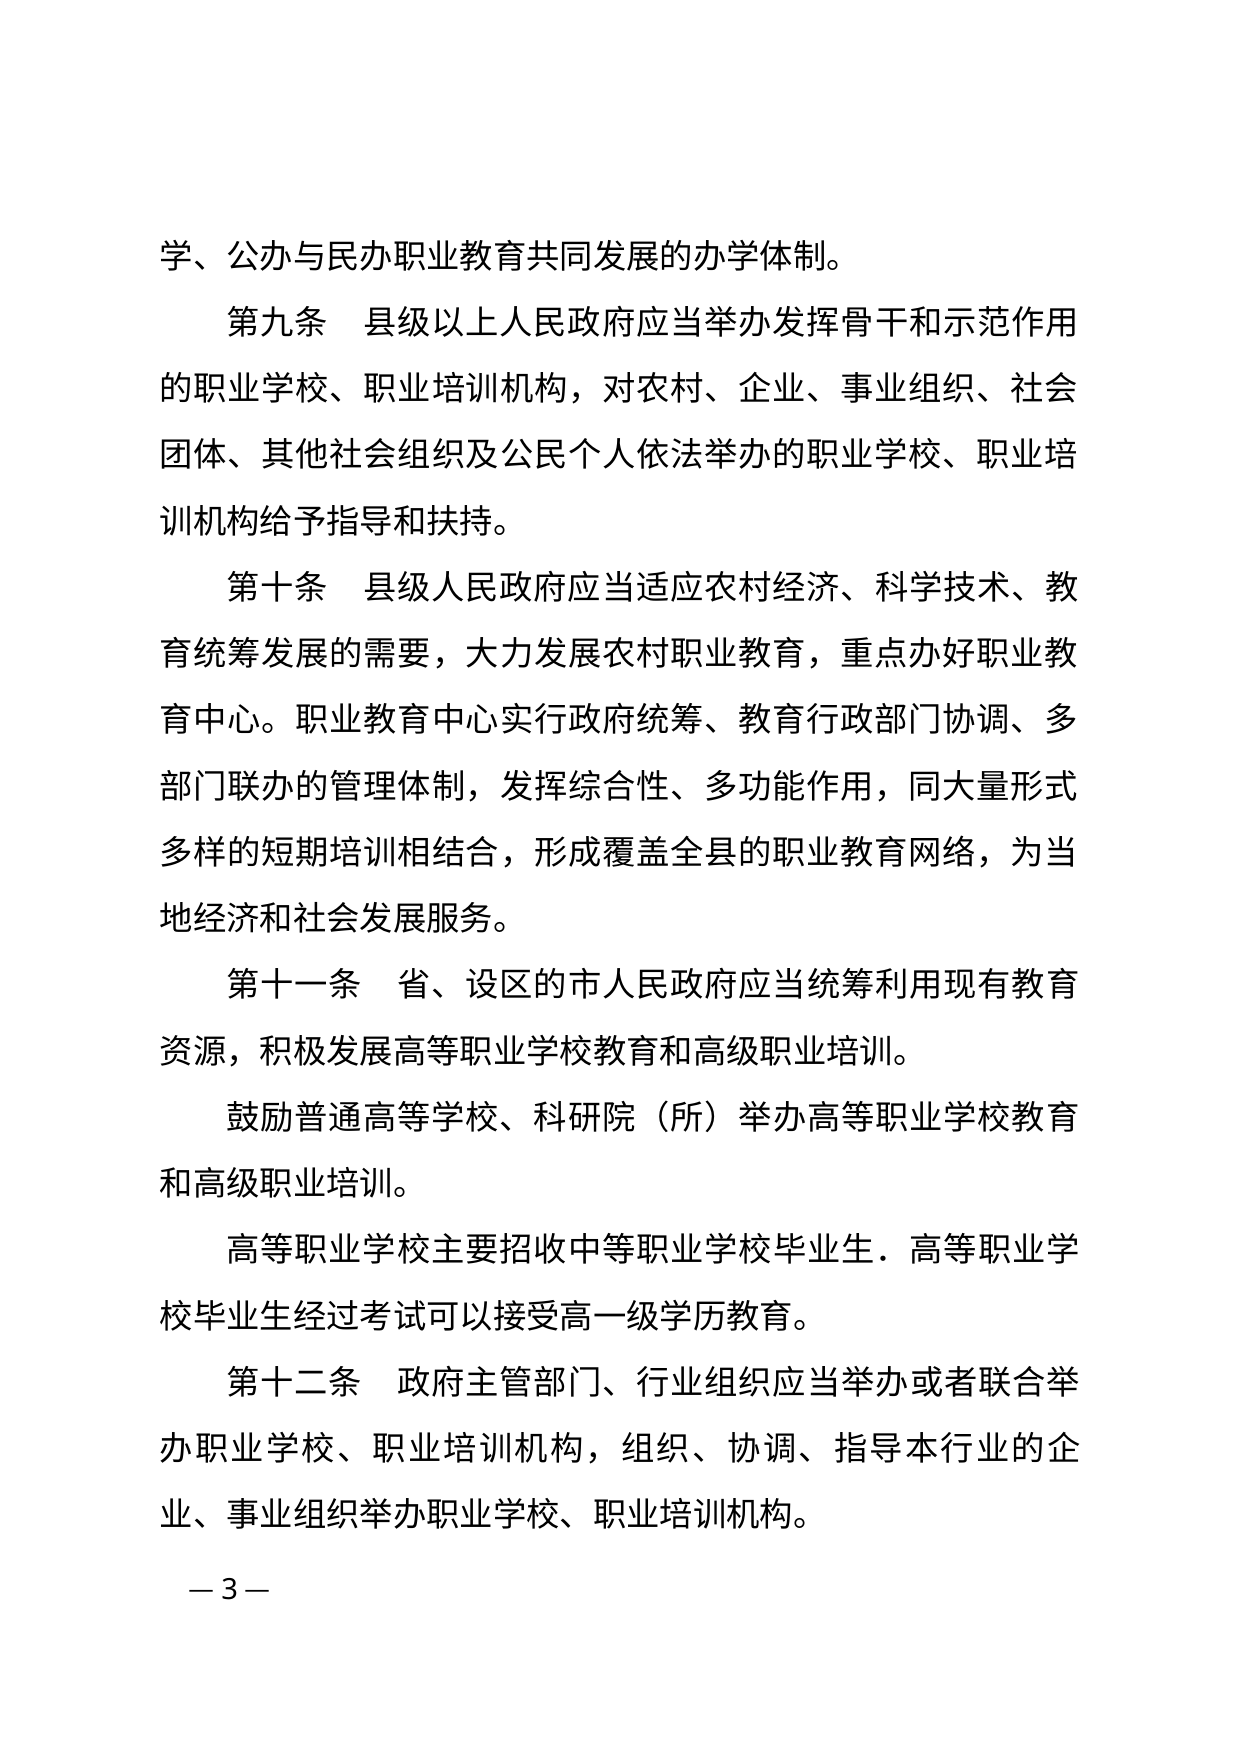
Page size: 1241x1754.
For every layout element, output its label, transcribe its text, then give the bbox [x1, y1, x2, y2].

text 第十条 县级人民政府应当适应农村经济、科学技术、教育统筹发展的需要，大力发展农村职业教育，重点办好职业教育中心。职业教育中心实行政府统筹、教育行政部门协调、多部门联办的管理体制，发挥综合性、多功能作用，同大量形式多样的短期培训相结合，形成覆盖全县的职业教育网络，为当地经济和社会发展服务。 [159, 552, 1081, 949]
text 第十一条 省、设区的市人民政府应当统筹利用现有教育资源，积极发展高等职业学校教育和高级职业培训。 [159, 949, 1081, 1082]
text 高等职业学校主要招收中等职业学校毕业生．高等职业学校毕业生经过考试可以接受高一级学历教育。 [159, 1214, 1081, 1347]
text 第九条 县级以上人民政府应当举办发挥骨干和示范作用的职业学校、职业培训机构，对农村、企业、事业组织、社会团体、其他社会组织及公民个人依法举办的职业学校、职业培训机构给予指导和扶持。 [159, 287, 1081, 552]
text 第十二条 政府主管部门、行业组织应当举办或者联合举办职业学校、职业培训机构，组织、协调、指导本行业的企业、事业组织举办职业学校、职业培训机构。 [159, 1347, 1081, 1545]
text 鼓励普通高等学校、科研院（所）举办高等职业学校教育和高级职业培训。 [159, 1082, 1081, 1214]
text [159, 220, 1081, 287]
